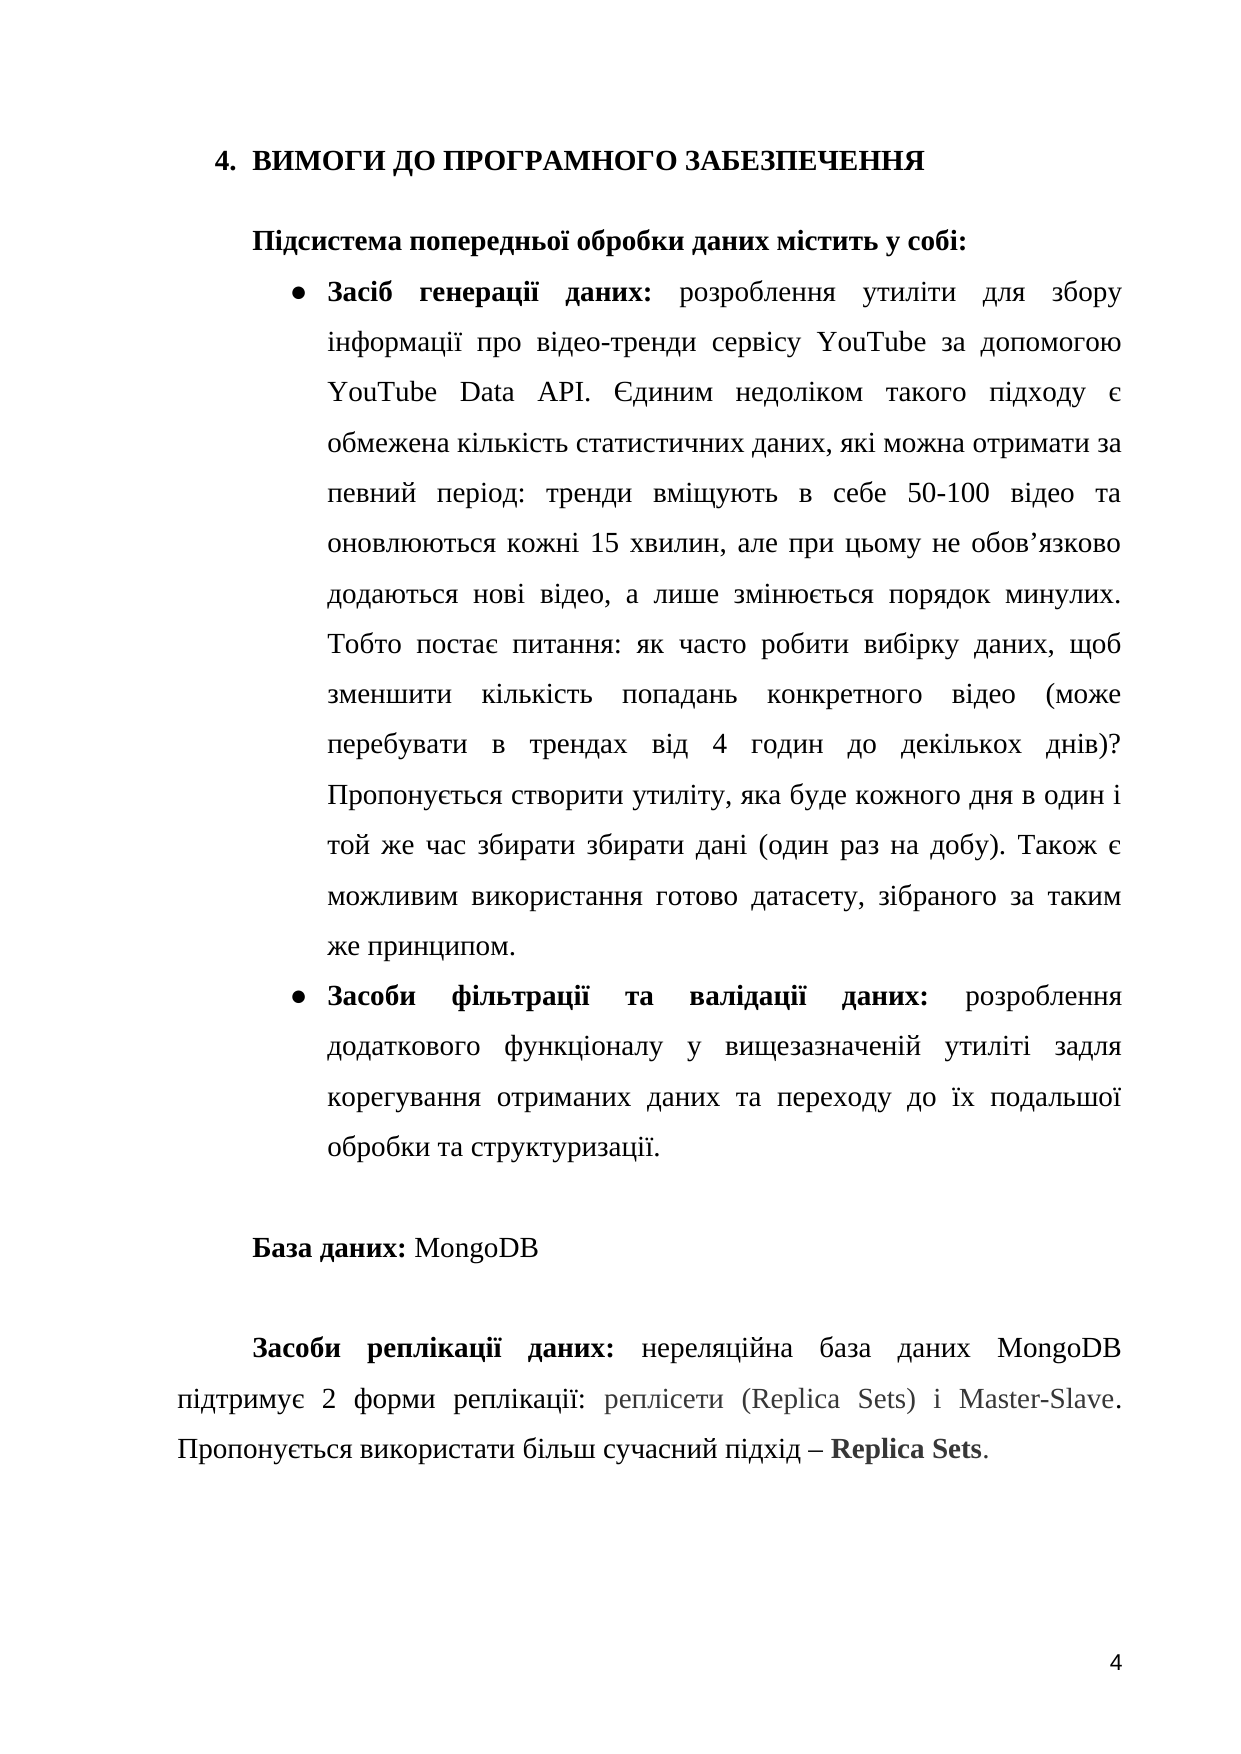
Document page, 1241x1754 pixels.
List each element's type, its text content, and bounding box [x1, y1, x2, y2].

subtitle ВИМОГИ ДО ПРОГРАМНОГО ЗАБЕЗПЕЧЕННЯ [214, 143, 1122, 177]
text База даних: MongoDB [177, 1230, 1122, 1263]
text Засоби реплікації даних: нереляційна база даних MongoDB підтримує 2 форми реплікації: реплісети (Replica Sets) і Master-Slave. Пропонується використати більш сучасний підхід – Replica Sets. [177, 1330, 1122, 1464]
list Засіб генерації даних: розроблення утиліти для збору інформації про відео-тренди сервісу YouTube за допомогою YouTube Data API. Єдиним недоліком такого підходу є обмежена кількість статистичних даних, які можна отримати за певний період: тренди вміщують в себе 50-100 відео та оновлюються кожні 15 хвилин, але при цьому не обов’язково додаються нові відео, а лише змінюється порядок минулих. Тобто постає питання: як часто робити вибірку даних, щоб зменшити кількість попадань конкретного відео (може перебувати в трендах від 4 годин до декількох днів)? Пропонується створити утиліту, яка буде кожного дня в один і той же час збирати збирати дані (один раз на добу). Також є можливим використання готово датасету, зібраного за таким же принципом. [289, 274, 1122, 961]
list Засоби фільтрації та валідації даних: розроблення додаткового функціоналу у вищезазначеній утиліті задля корегування отриманих даних та переходу до їх подальшої обробки та структуризації. [289, 978, 1122, 1163]
text Підсистема попередньої обробки даних містить у собі: [177, 223, 1122, 257]
